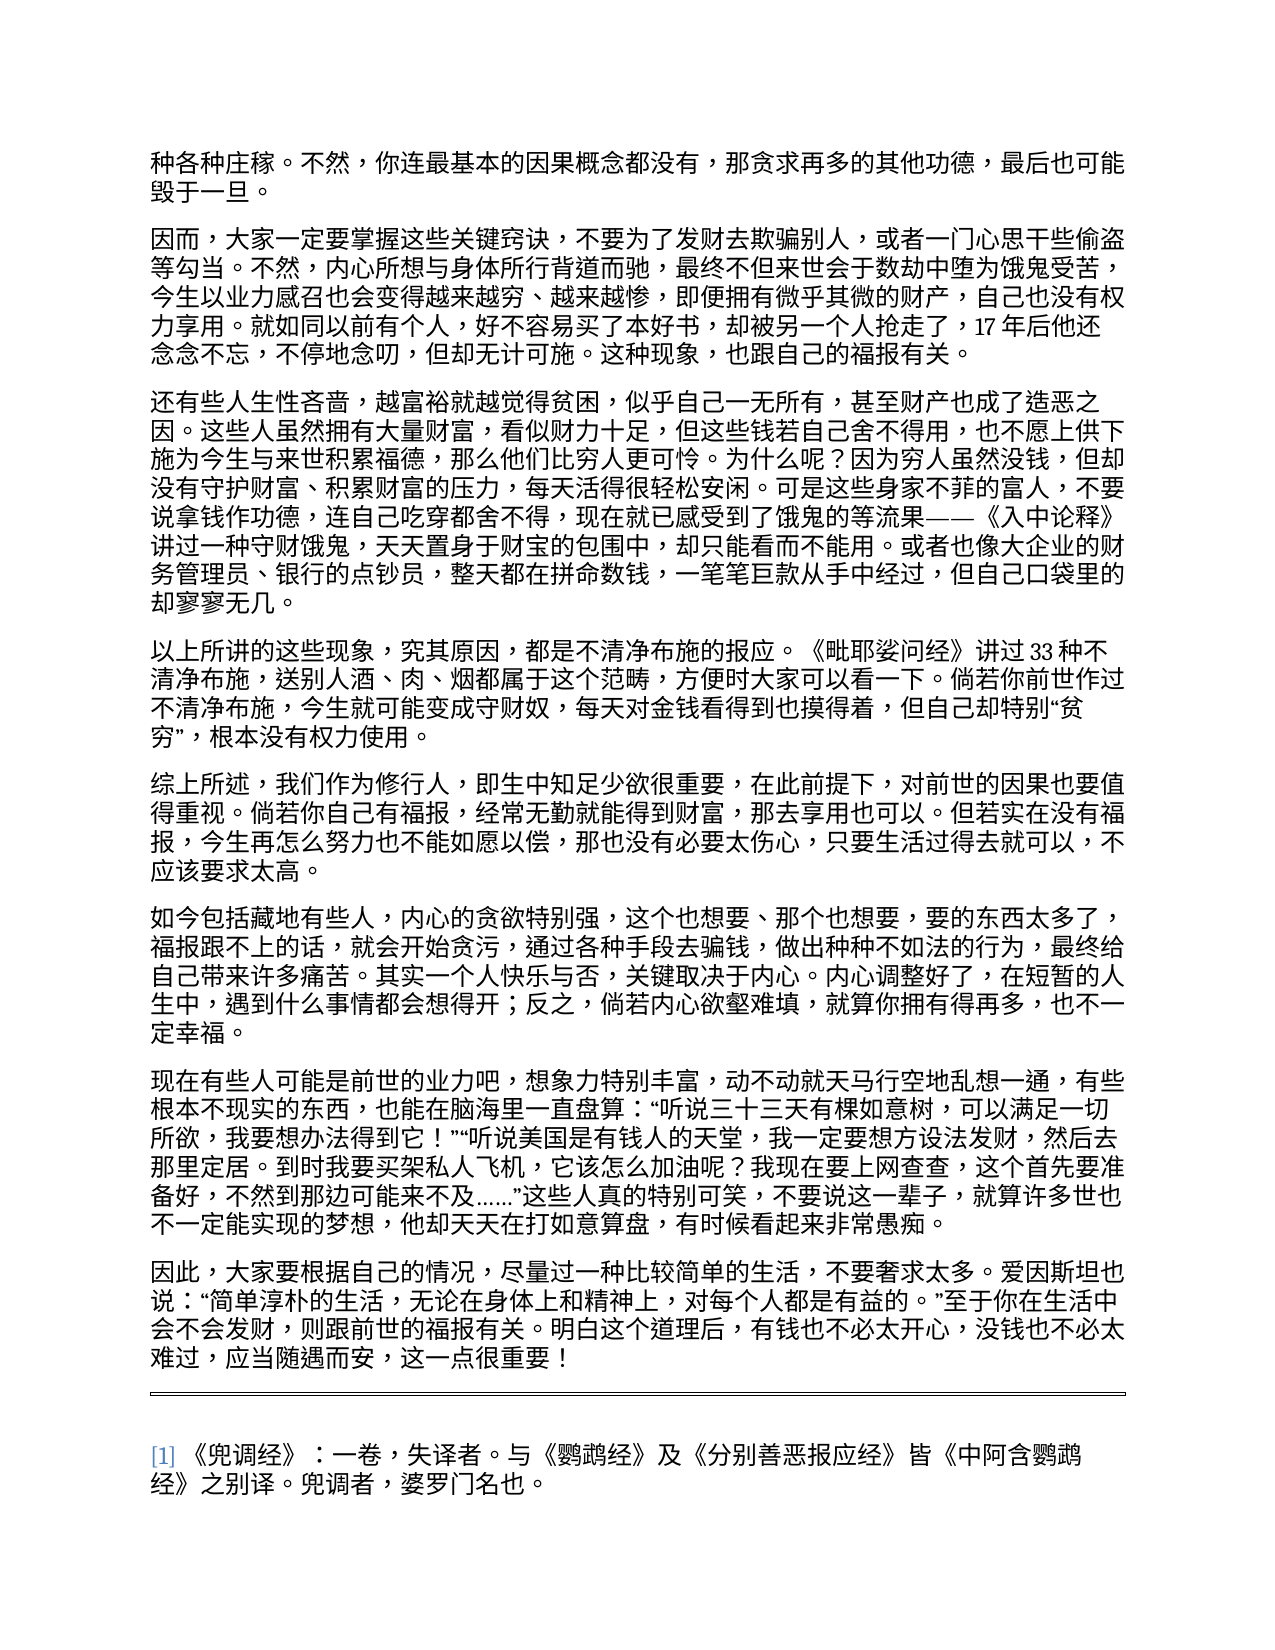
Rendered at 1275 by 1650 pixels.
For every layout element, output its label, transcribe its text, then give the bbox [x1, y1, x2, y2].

text 因此，大家要根据自己的情况，尽量过一种比较简单的生活，不要奢求太多。爱因斯坦也说：“简单淳朴的生活，无论在身体上和精神上，对每个人都是有益的。”至于你在生活中会不会发财，则跟前世的福报有关。明白这个道理后，有钱也不必太开心，没钱也不必太难过，应当随遇而安，这一点很重要！ [150, 1259, 1125, 1374]
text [150, 150, 1125, 207]
text 以上所讲的这些现象，究其原因，都是不清净布施的报应。《毗耶娑问经》讲过33种不清净布施，送别人酒、肉、烟都属于这个范畴，方便时大家可以看一下。倘若你前世作过不清净布施，今生就可能变成守财奴，每天对金钱看得到也摸得着，但自己却特别“贫穷”，根本没有权力使用。 [150, 637, 1125, 752]
text 如今包括藏地有些人，内心的贪欲特别强，这个也想要、那个也想要，要的东西太多了，福报跟不上的话，就会开始贪污，通过各种手段去骗钱，做出种种不如法的行为，最终给自己带来许多痛苦。其实一个人快乐与否，关键取决于内心。内心调整好了，在短暂的人生中，遇到什么事情都会想得开；反之，倘若内心欲壑难填，就算你拥有得再多，也不一定幸福。 [150, 905, 1125, 1049]
text 现在有些人可能是前世的业力吧，想象力特别丰富，动不动就天马行空地乱想一通，有些根本不现实的东西，也能在脑海里一直盘算：“听说三十三天有棵如意树，可以满足一切所欲，我要想办法得到它！”“听说美国是有钱人的天堂，我一定要想方设法发财，然后去那里定居。到时我要买架私人飞机，它该怎么加油呢？我现在要上网查查，这个首先要准备好，不然到那边可能来不及……”这些人真的特别可笑，不要说这一辈子，就算许多世也不一定能实现的梦想，他却天天在打如意算盘，有时候看起来非常愚痴。 [150, 1067, 1125, 1240]
text 因而，大家一定要掌握这些关键窍诀，不要为了发财去欺骗别人，或者一门心思干些偷盗等勾当。不然，内心所想与身体所行背道而驰，最终不但来世会于数劫中堕为饿鬼受苦，今生以业力感召也会变得越来越穷、越来越惨，即便拥有微乎其微的财产，自己也没有权力享用。就如同以前有个人，好不容易买了本好书，却被另一个人抢走了，17年后他还念念不忘，不停地念叨，但却无计可施。这种现象，也跟自己的福报有关。 [150, 226, 1125, 370]
text 还有些人生性吝啬，越富裕就越觉得贫困，似乎自己一无所有，甚至财产也成了造恶之因。这些人虽然拥有大量财富，看似财力十足，但这些钱若自己舍不得用，也不愿上供下施为今生与来世积累福德，那么他们比穷人更可怜。为什么呢？因为穷人虽然没钱，但却没有守护财富、积累财富的压力，每天活得很轻松安闲。可是这些身家不菲的富人，不要说拿钱作功德，连自己吃穿都舍不得，现在就已感受到了饿鬼的等流果——《入中论释》讲过一种守财饿鬼，天天置身于财宝的包围中，却只能看而不能用。或者也像大企业的财务管理员、银行的点钞员，整天都在拼命数钱，一笔笔巨款从手中经过，但自己口袋里的却寥寥无几。 [150, 389, 1125, 619]
text 综上所述，我们作为修行人，即生中知足少欲很重要，在此前提下，对前世的因果也要值得重视。倘若你自己有福报，经常无勤就能得到财富，那去享用也可以。但若实在没有福报，今生再怎么努力也不能如愿以偿，那也没有必要太伤心，只要生活过得去就可以，不应该要求太高。 [150, 771, 1125, 886]
text [1] 《兜调经》：一卷，失译者。与《鹦鹉经》及《分别善恶报应经》皆《中阿含鹦鹉经》之别译。兜调者，婆罗门名也。 [150, 1442, 1125, 1499]
